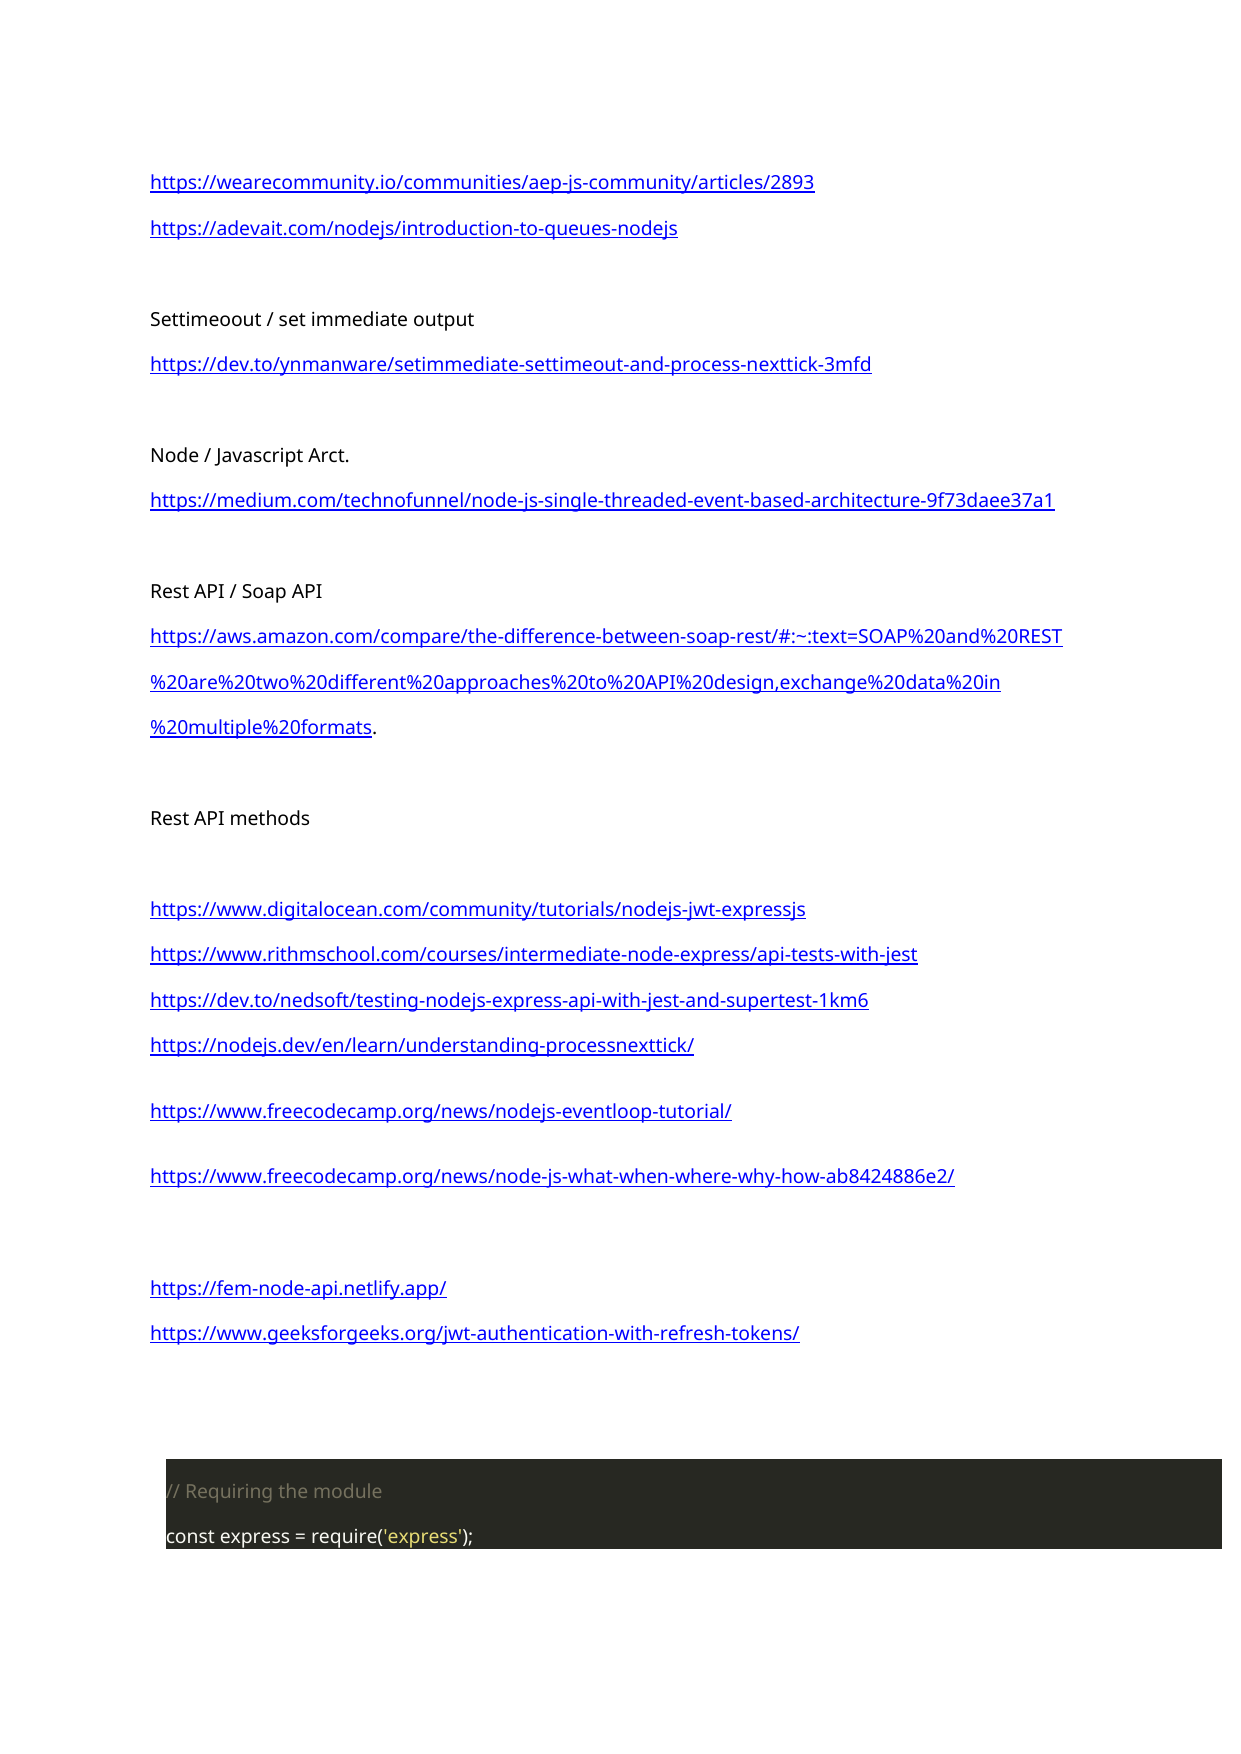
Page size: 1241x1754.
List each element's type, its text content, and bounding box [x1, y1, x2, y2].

text https://www.freecodecamp.org/news/node-js-what-when-where-why-how-ab8424886e2/ [150, 1144, 1090, 1189]
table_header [150, 1437, 1237, 1571]
text Rest API / Soap API [150, 559, 1090, 604]
text https://dev.to/nedsoft/testing-nodejs-express-api-with-jest-and-supertest-1km6 [150, 967, 1090, 1013]
text Rest API methods [150, 786, 1090, 831]
text https://medium.com/technofunnel/node-js-single-threaded-event-based-architecture-9f73daee37a1 [150, 468, 1090, 513]
text https://nodejs.dev/en/learn/understanding-processnexttick/ [150, 1013, 1090, 1058]
text https://aws.amazon.com/compare/the-difference-between-soap-rest/#:~:text=SOAP%20and%20REST%20are%20two%20different%20approaches%20to%20API%20design,exchange%20data%20in%20multiple%20formats. [150, 604, 1090, 740]
text https://adevait.com/nodejs/introduction-to-queues-nodejs [150, 195, 1090, 241]
text https://www.digitalocean.com/community/tutorials/nodejs-jwt-expressjs [150, 877, 1090, 922]
text https://dev.to/ynmanware/setimmediate-settimeout-and-process-nexttick-3mfd [150, 332, 1090, 377]
text https://wearecommunity.io/communities/aep-js-community/articles/2893 [150, 150, 1090, 195]
text https://www.geeksforgeeks.org/jwt-authentication-with-refresh-tokens/ [150, 1301, 1090, 1346]
text https://www.rithmschool.com/courses/intermediate-node-express/api-tests-with-jest [150, 922, 1090, 967]
text https://www.freecodecamp.org/news/nodejs-eventloop-tutorial/ [150, 1078, 1090, 1124]
text Settimeoout / set immediate output [150, 286, 1090, 332]
text https://fem-node-api.netlify.app/ [150, 1255, 1090, 1301]
text Node / Javascript Arct. [150, 422, 1090, 468]
